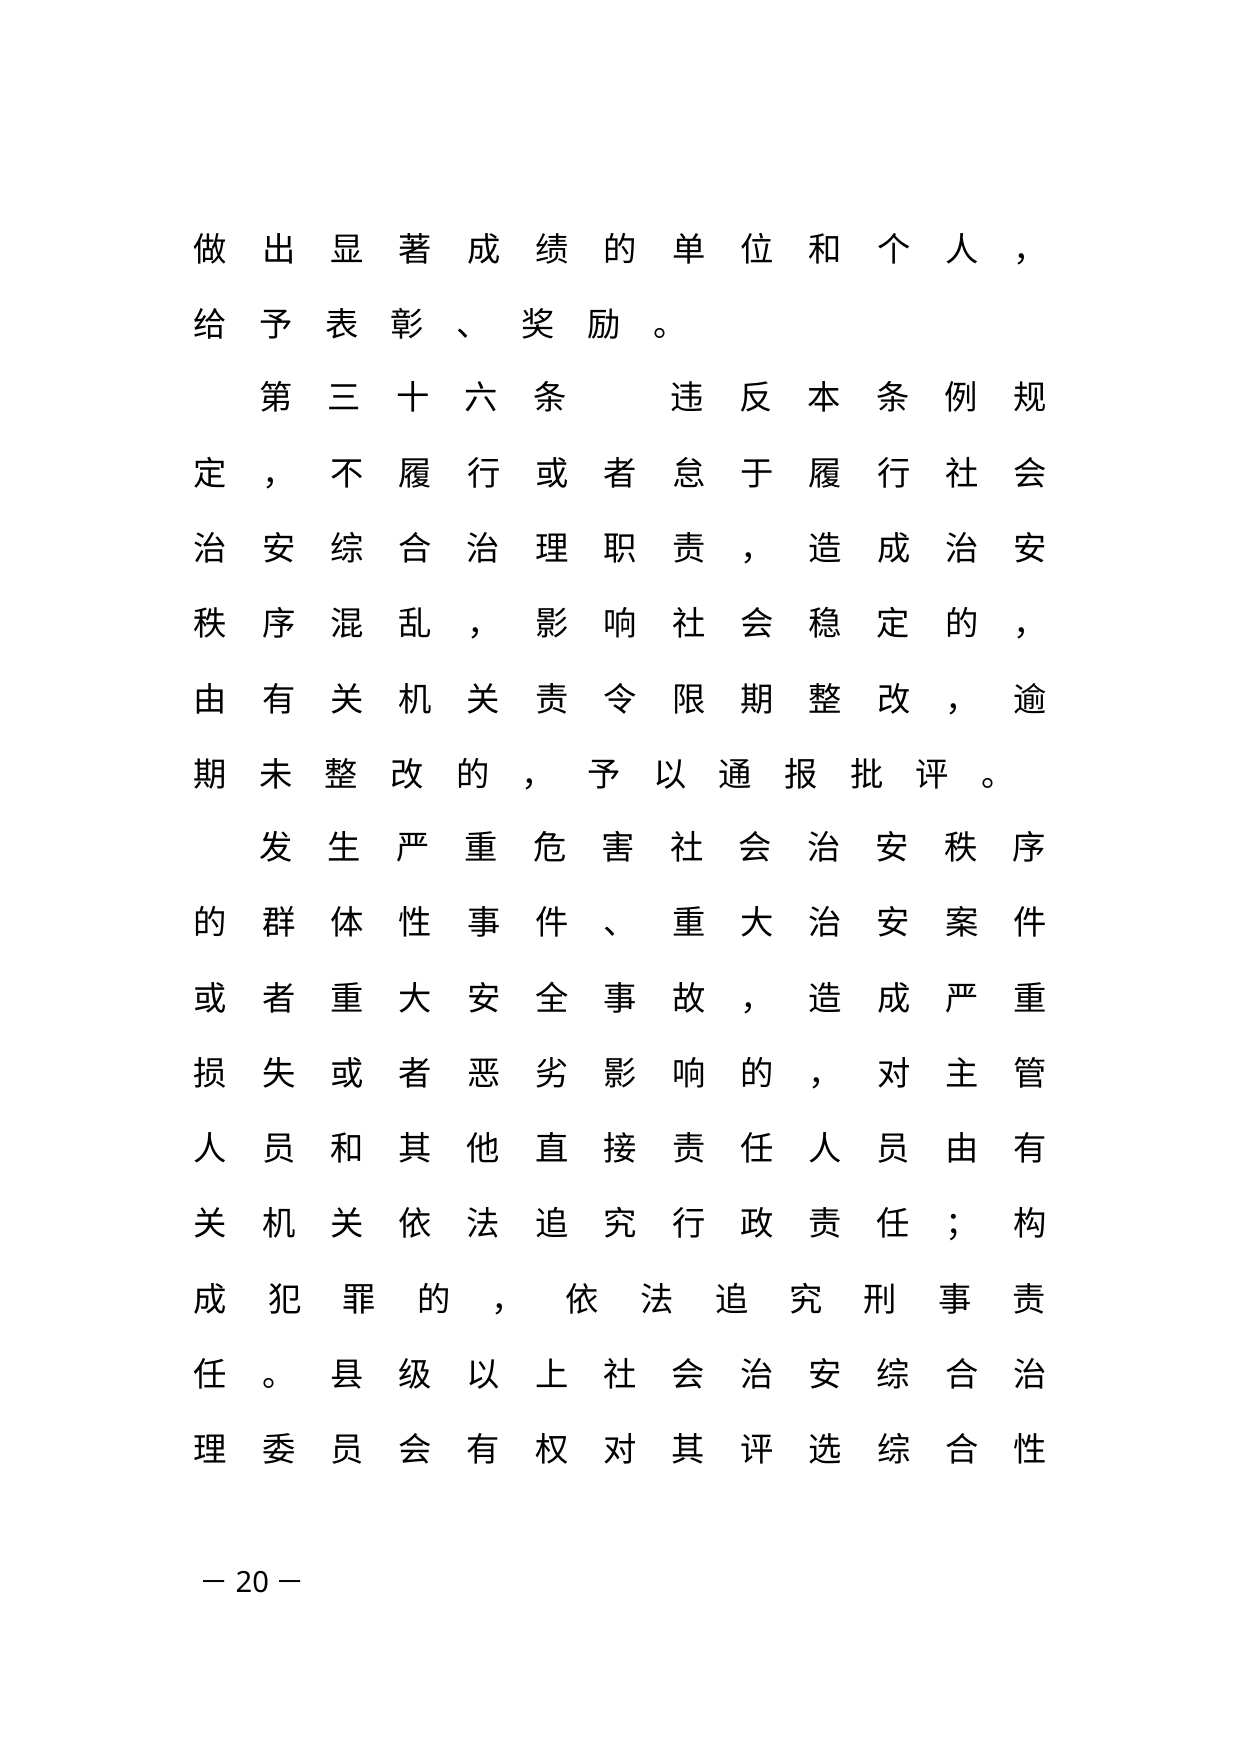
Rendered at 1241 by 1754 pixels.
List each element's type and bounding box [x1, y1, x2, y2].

table_header [161, 214, 1093, 1481]
